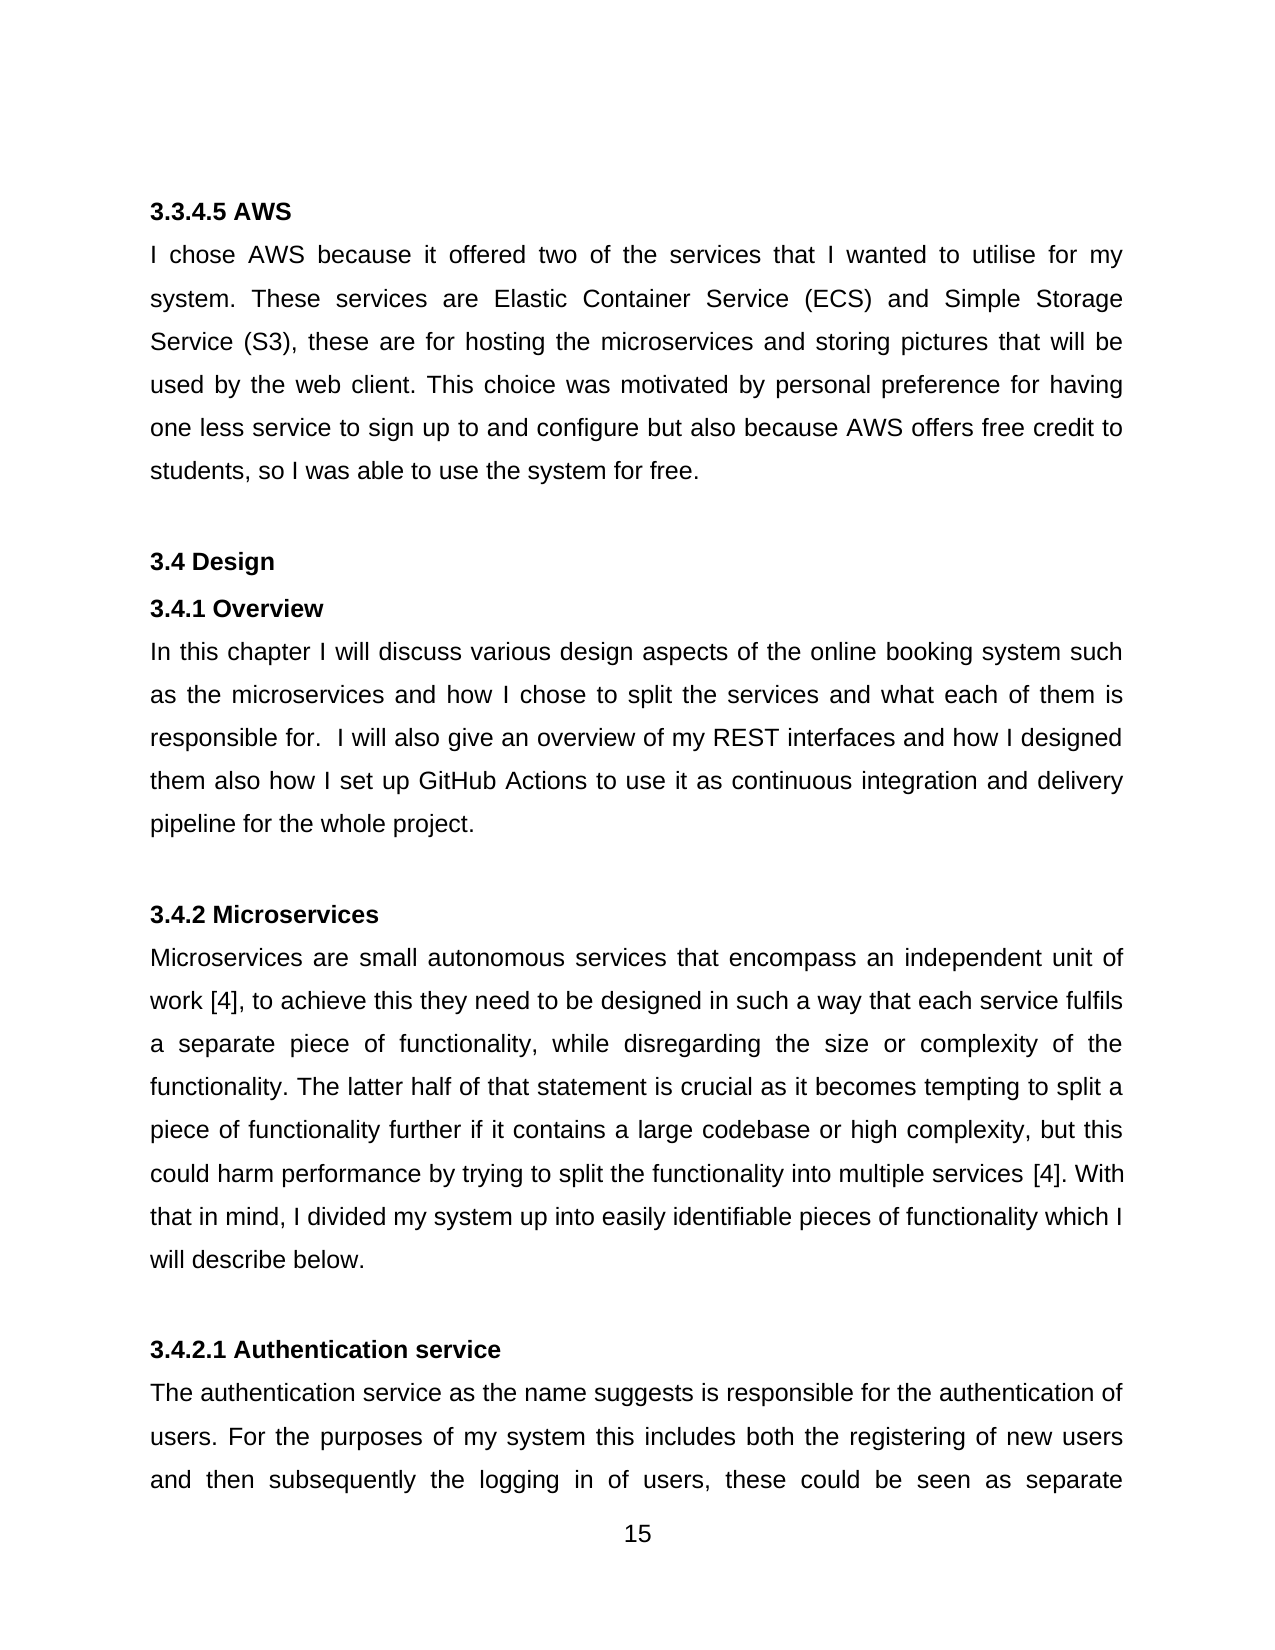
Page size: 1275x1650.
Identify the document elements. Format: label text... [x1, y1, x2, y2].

subtitle 3.3.4.5 AWS [150, 197, 1125, 226]
subtitle 3.4.2.1 Authentication service [150, 1335, 1125, 1364]
text In this chapter I will discuss various design aspects of the online booking system such as the microservices and how I chose to split the services and what each of them is responsible for. I will also give an overview of my REST interfaces and how I designed them also how I set up GitHub Actions to use it as continuous integration and delivery pipeline for the whole project. [150, 637, 1125, 838]
text Microservices are small autonomous services that encompass an independent unit of work, to achieve this they need to be designed in such a way that each service fulfils a separate piece of functionality, while disregarding the size or complexity of the functionality. The latter half of that statement is crucial as it becomes tempting to split a piece of functionality further if it contains a large codebase or high complexity, but this could harm performance by trying to split the functionality into multiple services. With that in mind, I divided my system up into easily identifiable pieces of functionality which I will describe below. [150, 943, 1125, 1273]
text I chose AWS because it offered two of the services that I wanted to utilise for my system. These services are Elastic Container Service (ECS) and Simple Storage Service (S3), these are for hosting the microservices and storing pictures that will be used by the web client. This choice was motivated by personal preference for having one less service to sign up to and configure but also because AWS offers free credit to students, so I was able to use the system for free. [150, 240, 1125, 485]
subtitle 3.4.1 Overview [150, 594, 1125, 622]
subtitle 3.4 Design [150, 546, 1125, 575]
subtitle 3.4.2 Microservices [150, 900, 1125, 928]
